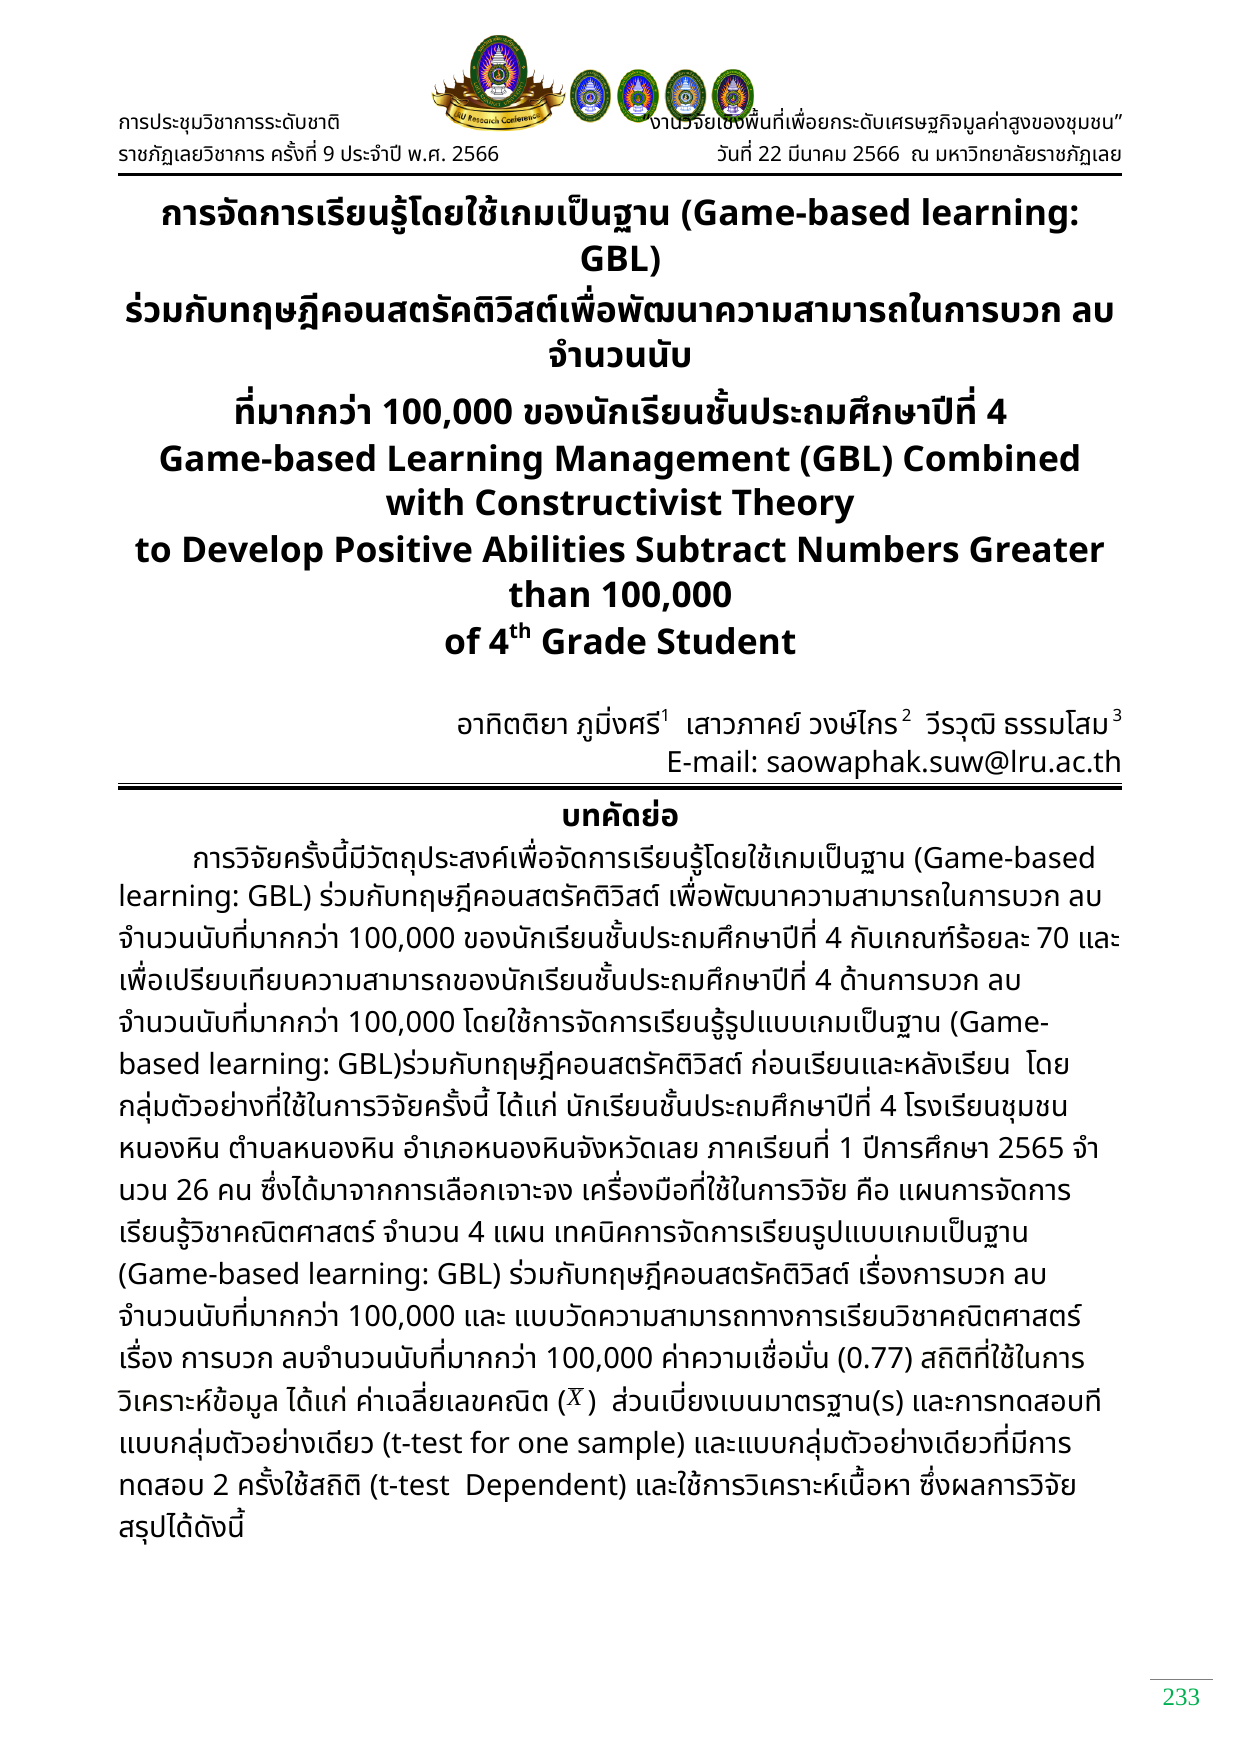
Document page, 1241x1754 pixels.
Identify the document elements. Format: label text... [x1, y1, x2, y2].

text การจัดการเรียนรู้โดยใช้เกมเป็นฐาน (Game-based learning: GBL) [118, 184, 1122, 281]
text ร่วมกับทฤษฎีคอนสตรัคติวิสต์เพื่อพัฒนาความสามารถในการบวก ลบจำนวนนับ [118, 281, 1122, 383]
text of 4th Grade Student [118, 617, 1122, 663]
text อาทิตติยา ภูมิ่งศรี1 เสาวภาคย์ วงษ์ไกร2 วีรวุฒิ ธรรมโสม3 [118, 701, 1122, 743]
text การวิจัยครั้งนี้มีวัตถุประสงค์เพื่อจัดการเรียนรู้โดยใช้เกมเป็นฐาน (Game-based learning: GBL) ร่วมกับทฤษฎีคอนสตรัคติวิสต์ เพื่อพัฒนาความสามารถในการบวก ลบจำนวนนับที่มากกว่า 100,000 ของนักเรียนชั้นประถมศึกษาปีที่ 4 กับเกณฑ์ร้อยละ70 และเพื่อเปรียบเทียบความสามารถของนักเรียนชั้นประถมศึกษาปีที่ 4 ด้านการบวก ลบจำนวนนับที่มากกว่า 100,000 โดยใช้การจัดการเรียนรู้รูปแบบเกมเป็นฐาน (Game-based learning: GBL)ร่วมกับทฤษฎีคอนสตรัคติวิสต์ ก่อนเรียนและหลังเรียน โดยกลุ่มตัวอย่างที่ใช้ในการวิจัยครั้งนี้ ได้แก่ นักเรียนชั้นประถมศึกษาปีที่ 4 โรงเรียนชุมชนหนองหิน ตำบลหนองหิน อําเภอหนองหินจังหวัดเลย ภาคเรียนที่ 1 ปีการศึกษา 2565 จํานวน 26 คน ซึ่งได้มาจากการเลือกเจาะจง เครื่องมือที่ใช้ในการวิจัย คือ แผนการจัดการเรียนรู้วิชาคณิตศาสตร์ จำนวน 4 แผน เทคนิคการจัดการเรียนรูปแบบเกมเป็นฐาน (Game-based learning: GBL) ร่วมกับทฤษฎีคอนสตรัคติวิสต์ เรื่องการบวก ลบจำนวนนับที่มากกว่า 100,000 และ แบบวัดความสามารถทางการเรียนวิชาคณิตศาสตร์เรื่อง การบวก ลบจำนวนนับที่มากกว่า 100,000 ค่าความเชื่อมั่น (0.77) สถิติที่ใช้ในการวิเคราะห์ข้อมูล ได้แก่ ค่าเฉลี่ยเลขคณิต () ส่วนเบี่ยงเบนมาตรฐาน(s) และการทดสอบที แบบกลุ่มตัวอย่างเดียว (t-test for one sample) และแบบกลุ่มตัวอย่างเดียวที่มีการทดสอบ 2 ครั้งใช้สถิติ (t-test Dependent) และใช้การวิเคราะห์เนื้อหา ซึ่งผลการวิจัยสรุปได้ดังนี้ [118, 835, 1122, 1550]
text บทคัดย่อ [118, 790, 1122, 835]
text ที่มากกว่า 100,000 ของนักเรียนชั้นประถมศึกษาปีที่ 4 [118, 383, 1122, 434]
text E-mail: saowaphak.suw@lru.ac.th [118, 743, 1122, 783]
text Game-based Learning Management (GBL) Combined with Constructivist Theory [118, 434, 1122, 526]
text to Develop Positive Abilities Subtract Numbers Greater than 100,000 [118, 526, 1122, 617]
picture [430, 32, 757, 134]
